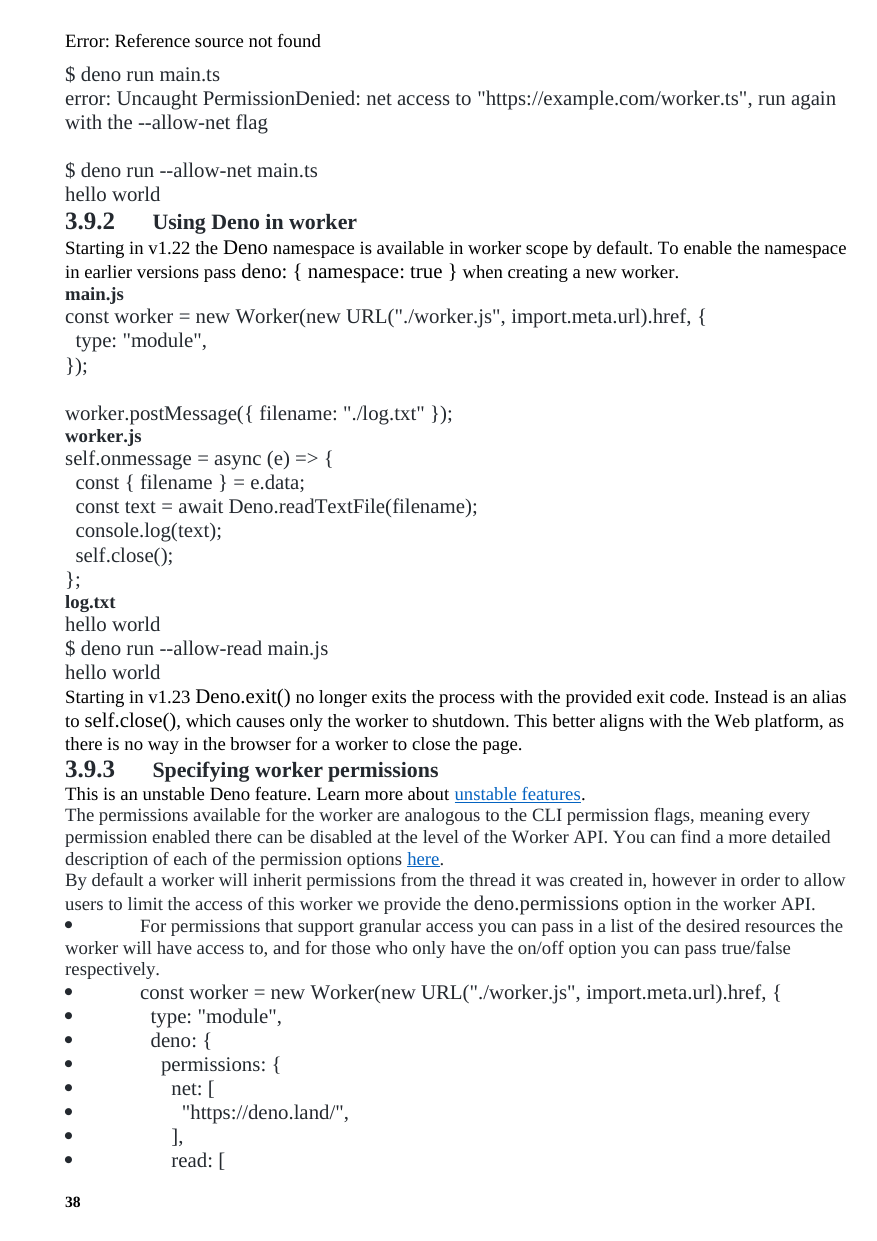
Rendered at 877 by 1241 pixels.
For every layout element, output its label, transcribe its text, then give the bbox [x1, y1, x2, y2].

text error: Uncaught PermissionDenied: net access to "https://example.com/worker.ts", run again with the --allow-net flag [65, 86, 859, 134]
list permissions: { [65, 1052, 859, 1076]
text worker.postMessage({ filename: "./log.txt" }); [65, 401, 859, 425]
text type: "module", [65, 328, 859, 352]
text The permissions available for the worker are analogous to the CLI permission flags, meaning every permission enabled there can be disabled at the level of the Worker API. You can find a more detailed description of each of the permission options here. [65, 804, 859, 869]
text worker.js [65, 425, 859, 446]
list const worker = new Worker(new URL("./worker.js", import.meta.url).href, { [65, 980, 859, 1004]
text Starting in v1.22 the Deno namespace is available in worker scope by default. To enable the namespace in earlier versions pass deno: { namespace: true } when creating a new worker. [65, 235, 859, 283]
list net: [ [65, 1076, 859, 1100]
list For permissions that support granular access you can pass in a list of the desired resources the worker will have access to, and for those who only have the on/off option you can pass true/false respectively. [65, 915, 859, 980]
text log.txt [65, 591, 859, 612]
text $ deno run --allow-read main.js [65, 636, 859, 660]
text const worker = new Worker(new URL("./worker.js", import.meta.url).href, { [65, 304, 859, 328]
text By default a worker will inherit permissions from the thread it was created in, however in order to allow users to limit the access of this worker we provide the deno.permissions option in the worker API. [65, 869, 859, 915]
text const { filename } = e.data; [65, 470, 859, 494]
text hello world [65, 612, 859, 636]
text }; [65, 567, 859, 591]
subtitle Specifying worker permissions [65, 754, 859, 783]
text const text = await Deno.readTextFile(filename); [65, 494, 859, 518]
list type: "module", [65, 1004, 859, 1028]
list "https://deno.land/", [65, 1100, 859, 1124]
text $ deno run main.ts [65, 62, 859, 86]
text console.log(text); [65, 518, 859, 542]
list read: [ [65, 1148, 859, 1172]
text self.close(); [65, 542, 859, 567]
text $ deno run --allow-net main.ts [65, 158, 859, 182]
text hello world [65, 660, 859, 684]
list deno: { [65, 1028, 859, 1052]
list ], [65, 1124, 859, 1148]
text This is an unstable Deno feature. Learn more about unstable features. [65, 783, 859, 804]
text main.js [65, 283, 859, 304]
text self.onmessage = async (e) => { [65, 446, 859, 470]
subtitle Using Deno in worker [65, 206, 859, 235]
text Starting in v1.23 Deno.exit() no longer exits the process with the provided exit code. Instead is an alias to self.close(), which causes only the worker to shutdown. This better aligns with the Web platform, as there is no way in the browser for a worker to close the page. [65, 684, 859, 754]
text hello world [65, 182, 859, 206]
text }); [65, 352, 859, 377]
